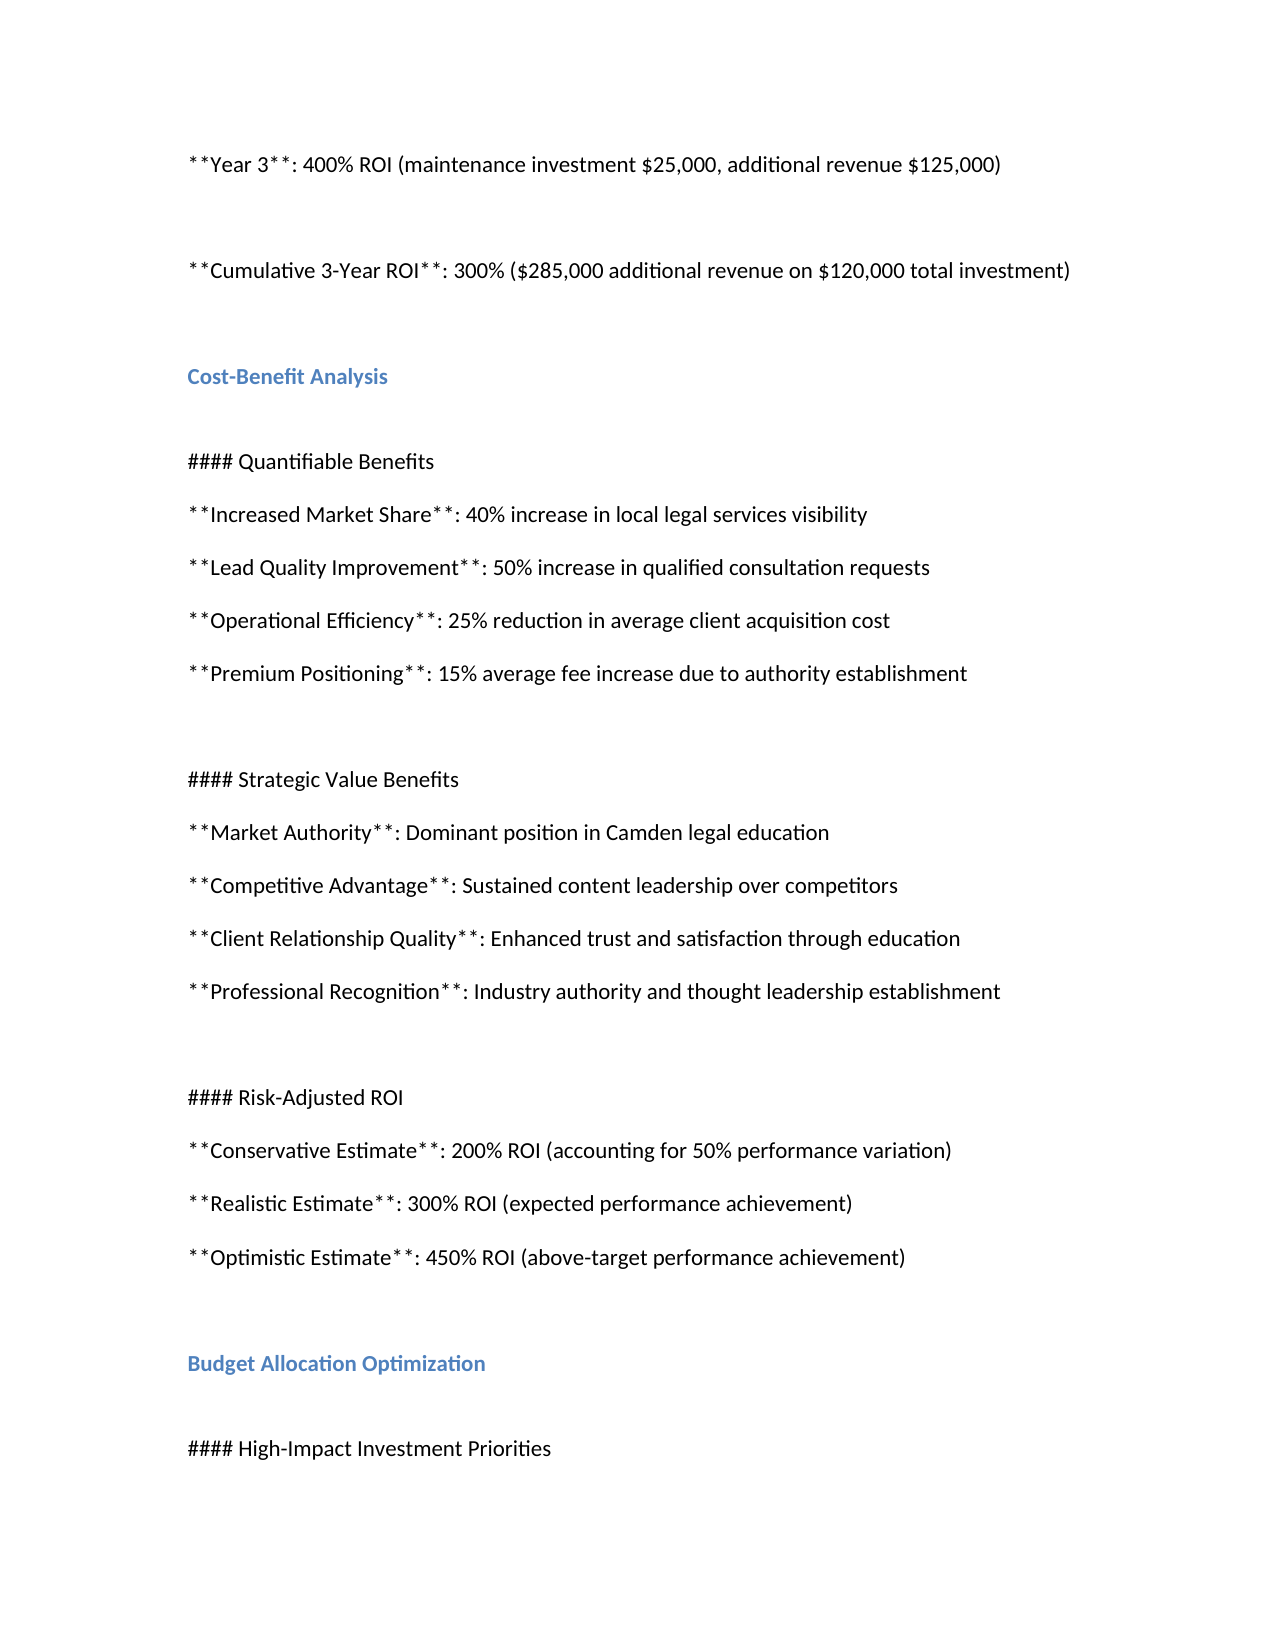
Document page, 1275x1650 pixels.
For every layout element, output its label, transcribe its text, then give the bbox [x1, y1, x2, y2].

text **Competitive Advantage**: Sustained content leadership over competitors [187, 871, 1087, 899]
text **Realistic Estimate**: 300% ROI (expected performance achievement) [187, 1189, 1087, 1218]
subtitle Budget Allocation Optimization [187, 1349, 1087, 1377]
text **Increased Market Share**: 40% increase in local legal services visibility [187, 500, 1087, 528]
text #### High-Impact Investment Priorities [187, 1434, 1087, 1462]
text **Professional Recognition**: Industry authority and thought leadership establishment [187, 977, 1087, 1006]
text **Market Authority**: Dominant position in Camden legal education [187, 818, 1087, 846]
text **Premium Positioning**: 15% average fee increase due to authority establishment [187, 659, 1087, 687]
text **Conservative Estimate**: 200% ROI (accounting for 50% performance variation) [187, 1137, 1087, 1164]
text #### Strategic Value Benefits [187, 765, 1087, 793]
text **Client Relationship Quality**: Enhanced trust and satisfaction through education [187, 924, 1087, 952]
text #### Quantifiable Benefits [187, 447, 1087, 475]
text **Optimistic Estimate**: 450% ROI (above-target performance achievement) [187, 1243, 1087, 1271]
text #### Risk-Adjusted ROI [187, 1083, 1087, 1112]
subtitle Cost-Benefit Analysis [187, 362, 1087, 390]
text **Lead Quality Improvement**: 50% increase in qualified consultation requests [187, 553, 1087, 581]
text **Operational Efficiency**: 25% reduction in average client acquisition cost [187, 606, 1087, 634]
text **Year 3**: 400% ROI (maintenance investment $25,000, additional revenue $125,000) [187, 150, 1087, 178]
text **Cumulative 3-Year ROI**: 300% ($285,000 additional revenue on $120,000 total investment) [187, 256, 1087, 284]
